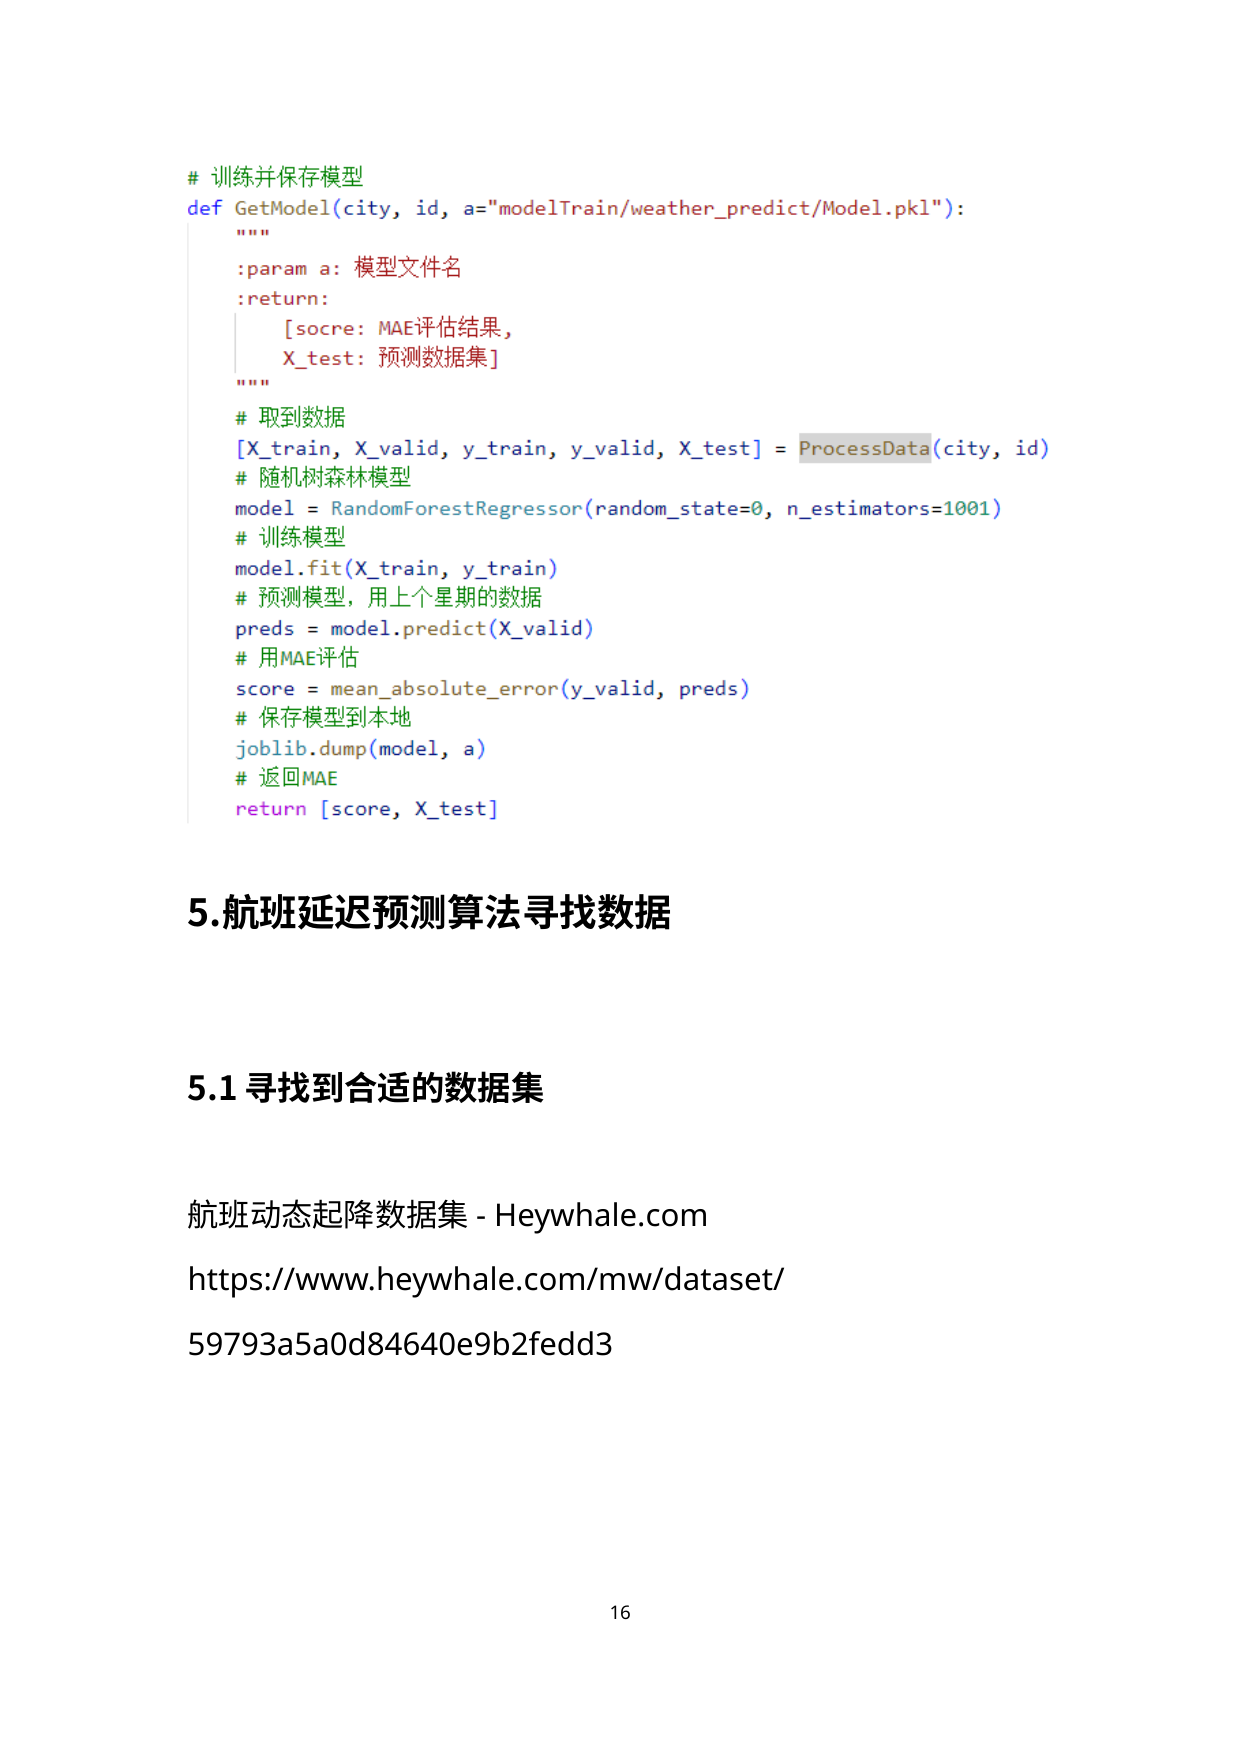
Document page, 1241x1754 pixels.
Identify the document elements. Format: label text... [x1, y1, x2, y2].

picture [187, 159, 1053, 829]
subtitle 5.1寻找到合适的数据集 [187, 1053, 1053, 1118]
text https://www.heywhale.com/mw/dataset/59793a5a0d84640e9b2fedd3 [187, 1246, 1053, 1376]
subtitle 5.航班延迟预测算法寻找数据 [187, 878, 1053, 943]
text 航班动态起降数据集 - Heywhale.com [187, 1181, 1053, 1246]
